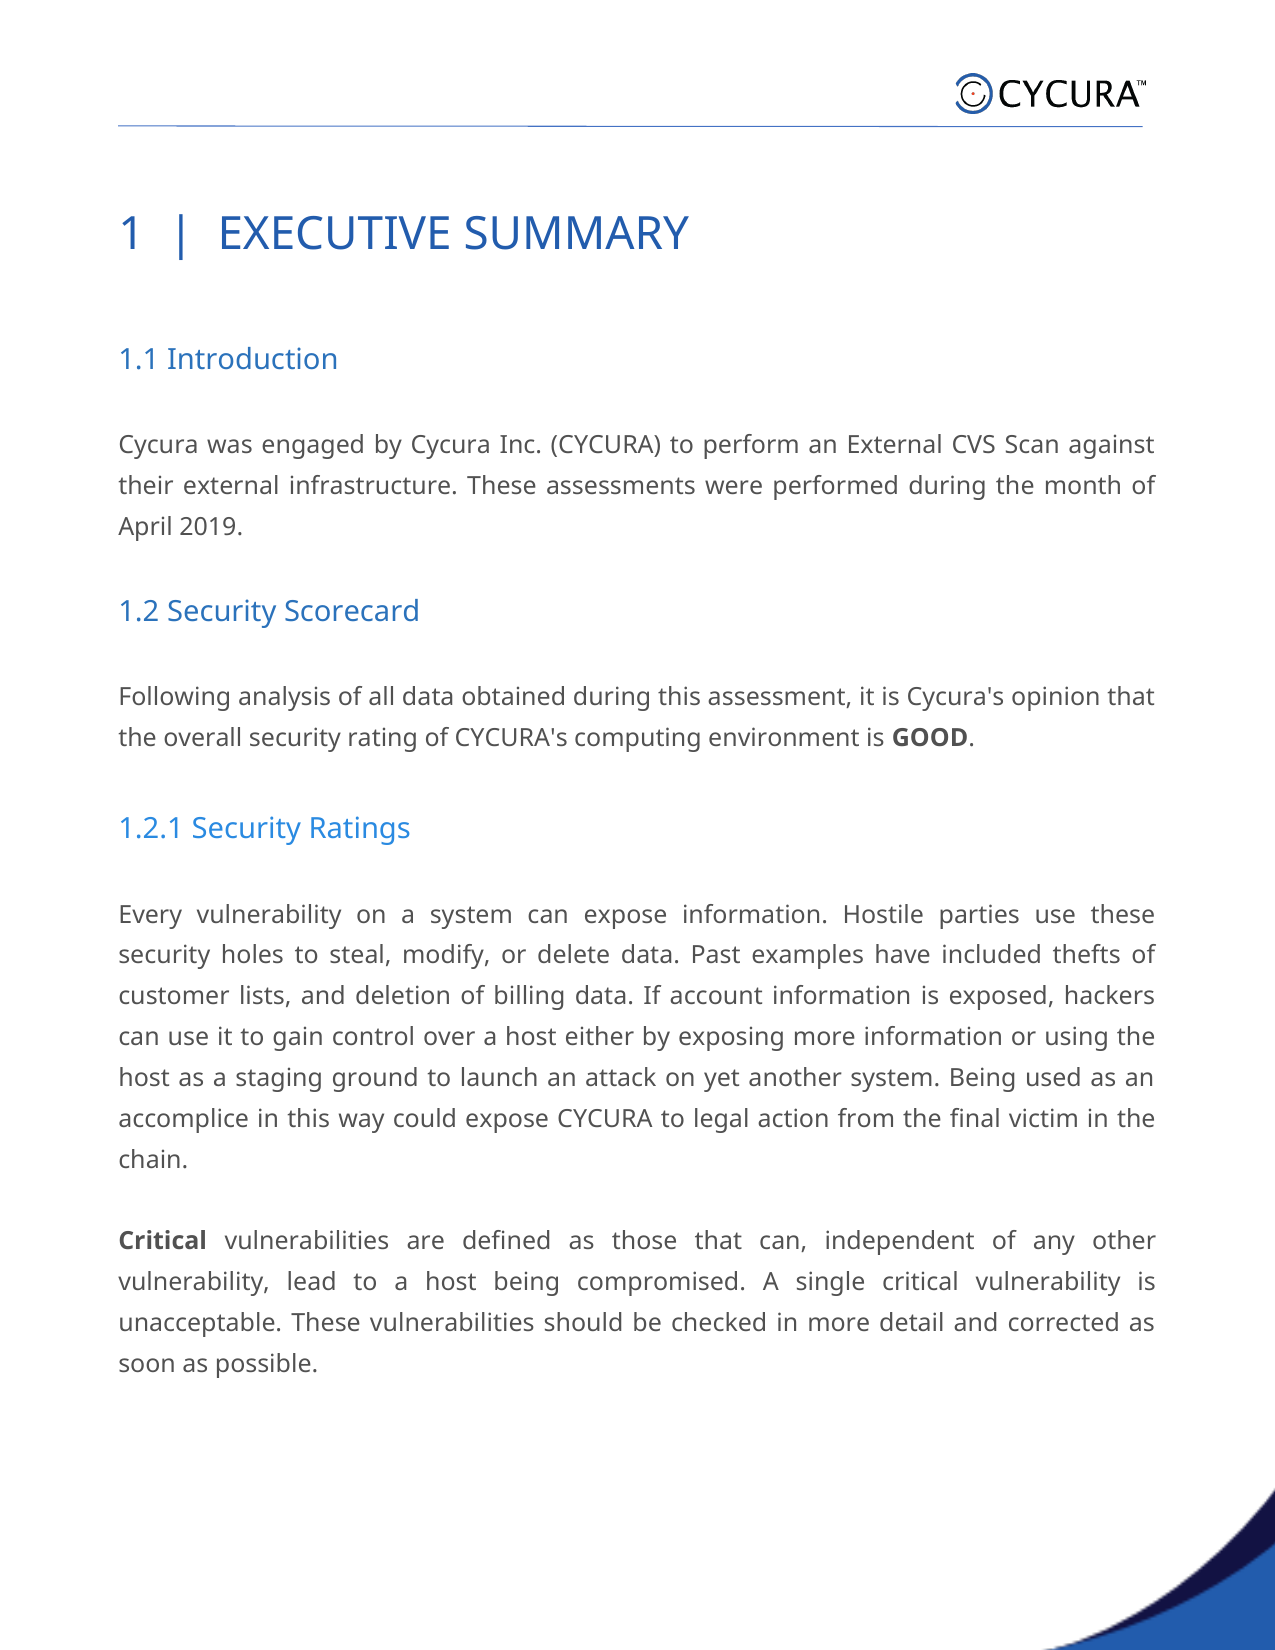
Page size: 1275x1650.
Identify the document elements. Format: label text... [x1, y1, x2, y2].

text Following analysis of all data obtained during this assessment, it is Cycura's opinion that the overall security rating of CYCURA's computing environment is GOOD. [118, 678, 1157, 753]
subtitle 1.1 Introduction [118, 338, 1157, 378]
text Cycura was engaged by Cycura Inc. (CYCURA) to perform an External CVS Scan against their external infrastructure. These assessments were performed during the month of April 2019. [118, 427, 1157, 542]
subtitle 1.2.1 Security Ratings [118, 808, 1157, 847]
subtitle 1.2 Security Scorecard [118, 590, 1157, 630]
picture [955, 73, 1146, 114]
text Every vulnerability on a system can expose information. Hostile parties use these security holes to steal, modify, or delete data. Past examples have included thefts of customer lists, and deletion of billing data. If account information is exposed, hackers can use it to gain control over a host either by exposing more information or using the host as a staging ground to launch an attack on yet another system. Being used as an accomplice in this way could expose CYCURA to legal action from the final victim in the chain. [118, 896, 1157, 1175]
subtitle 1 | EXECUTIVE SUMMARY [118, 201, 1157, 263]
text Critical vulnerabilities are defined as those that can, independent of any other vulnerability, lead to a host being compromised. A single critical vulnerability is unacceptable. These vulnerabilities should be checked in more detail and corrected as soon as possible. [118, 1223, 1157, 1379]
